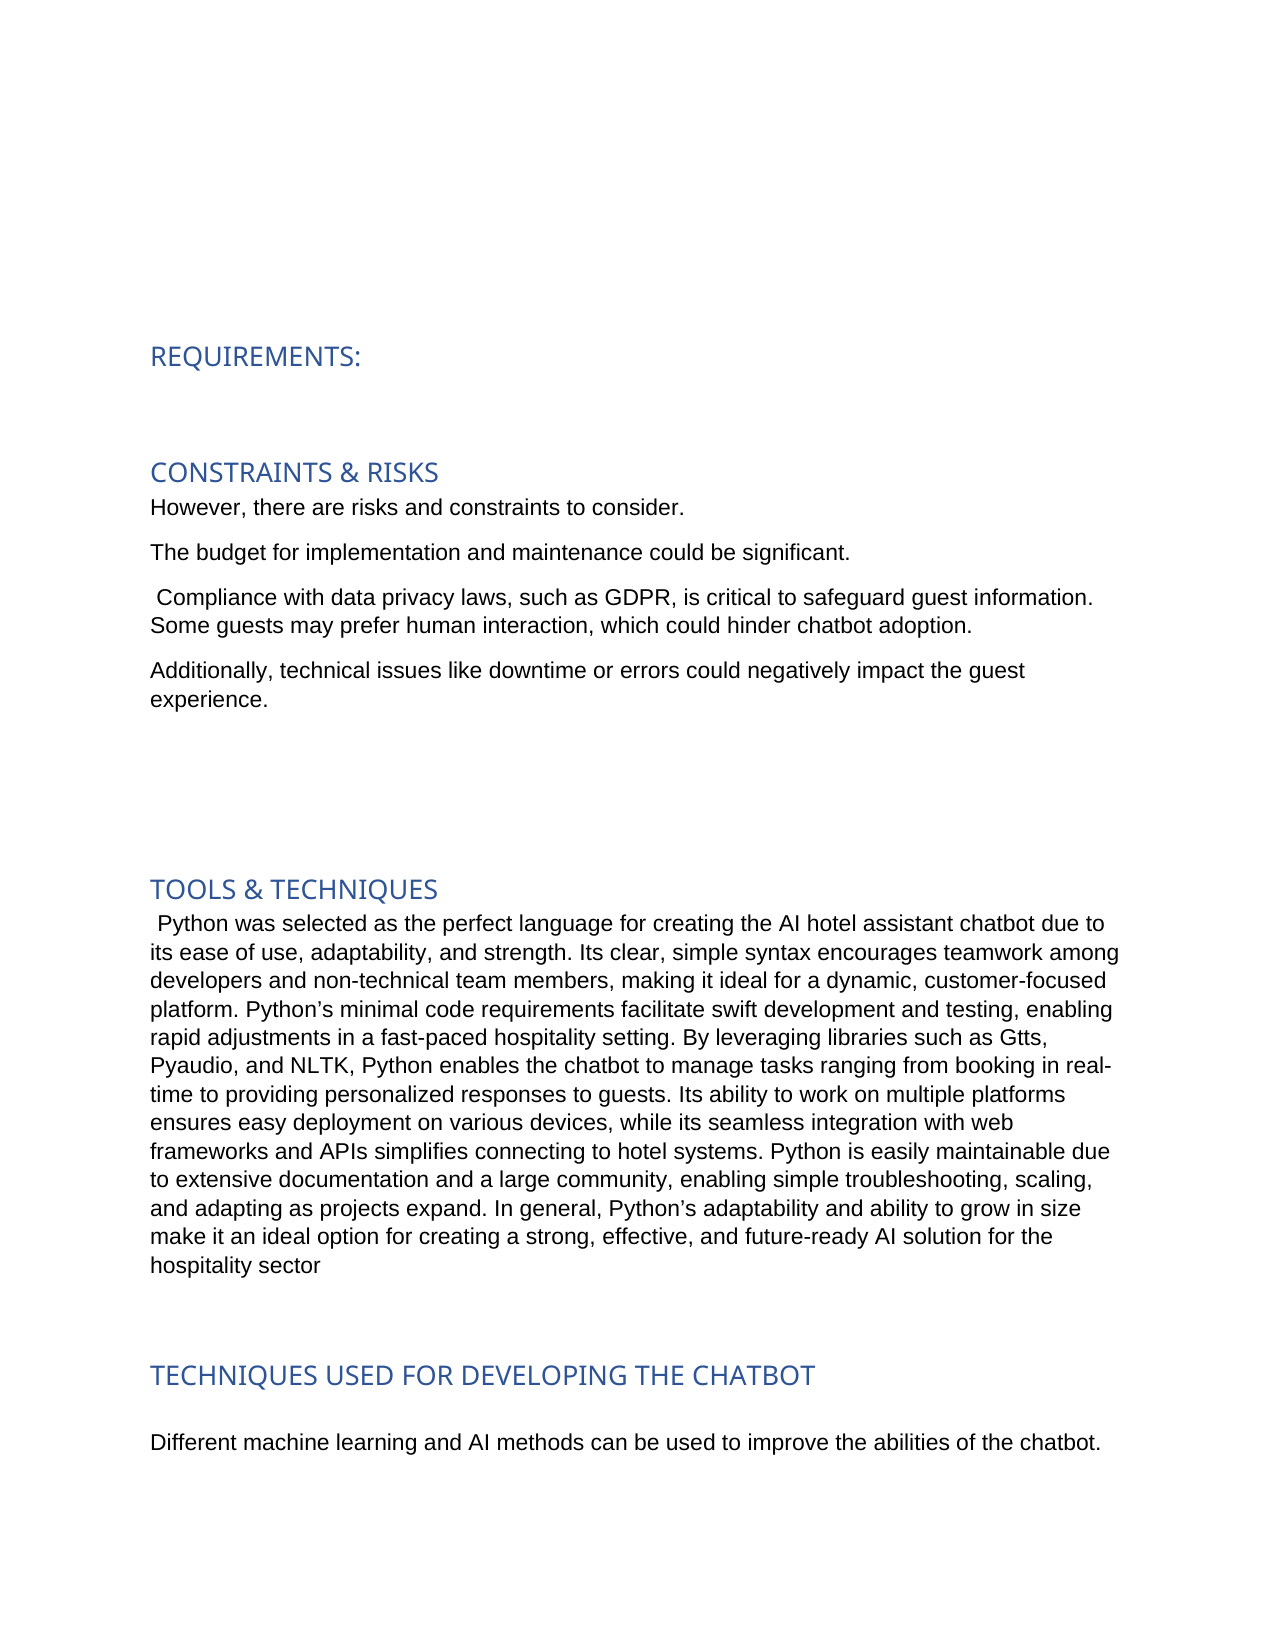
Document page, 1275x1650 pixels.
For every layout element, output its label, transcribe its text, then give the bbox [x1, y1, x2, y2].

text Additionally, technical issues like downtime or errors could negatively impact the guest experience. [150, 657, 1125, 712]
subtitle CONSTRAINTS & RISKS [150, 454, 1125, 491]
text However, there are risks and constraints to consider. [150, 493, 1125, 520]
text The budget for implementation and maintenance could be significant. [150, 539, 1125, 565]
subtitle TOOLS & TECHNIQUES [150, 871, 1125, 907]
text REQUIREMENTS: [150, 337, 1125, 374]
text Python was selected as the perfect language for creating the AI hotel assistant chatbot due to its ease of use, adaptability, and strength. Its clear, simple syntax encourages teamwork among developers and non-technical team members, making it ideal for a dynamic, customer-focused platform. Python’s minimal code requirements facilitate swift development and testing, enabling rapid adjustments in a fast-paced hospitality setting. By leveraging libraries such as Gtts, Pyaudio, and NLTK, Python enables the chatbot to manage tasks ranging from booking in real-time to providing personalized responses to guests. Its ability to work on multiple platforms ensures easy deployment on various devices, while its seamless integration with web frameworks and APIs simplifies connecting to hotel systems. Python is easily maintainable due to extensive documentation and a large community, enabling simple troubleshooting, scaling, and adapting as projects expand. In general, Python’s adaptability and ability to grow in size make it an ideal option for creating a strong, effective, and future-ready AI solution for the hospitality sector [150, 910, 1125, 1278]
text Different machine learning and AI methods can be used to improve the abilities of the chatbot. [150, 1428, 1125, 1455]
text TECHNIQUES USED FOR DEVELOPING THE CHATBOT [150, 1356, 1125, 1393]
text Compliance with data privacy laws, such as GDPR, is critical to safeguard guest information. Some guests may prefer human interaction, which could hinder chatbot adoption. [150, 584, 1125, 638]
